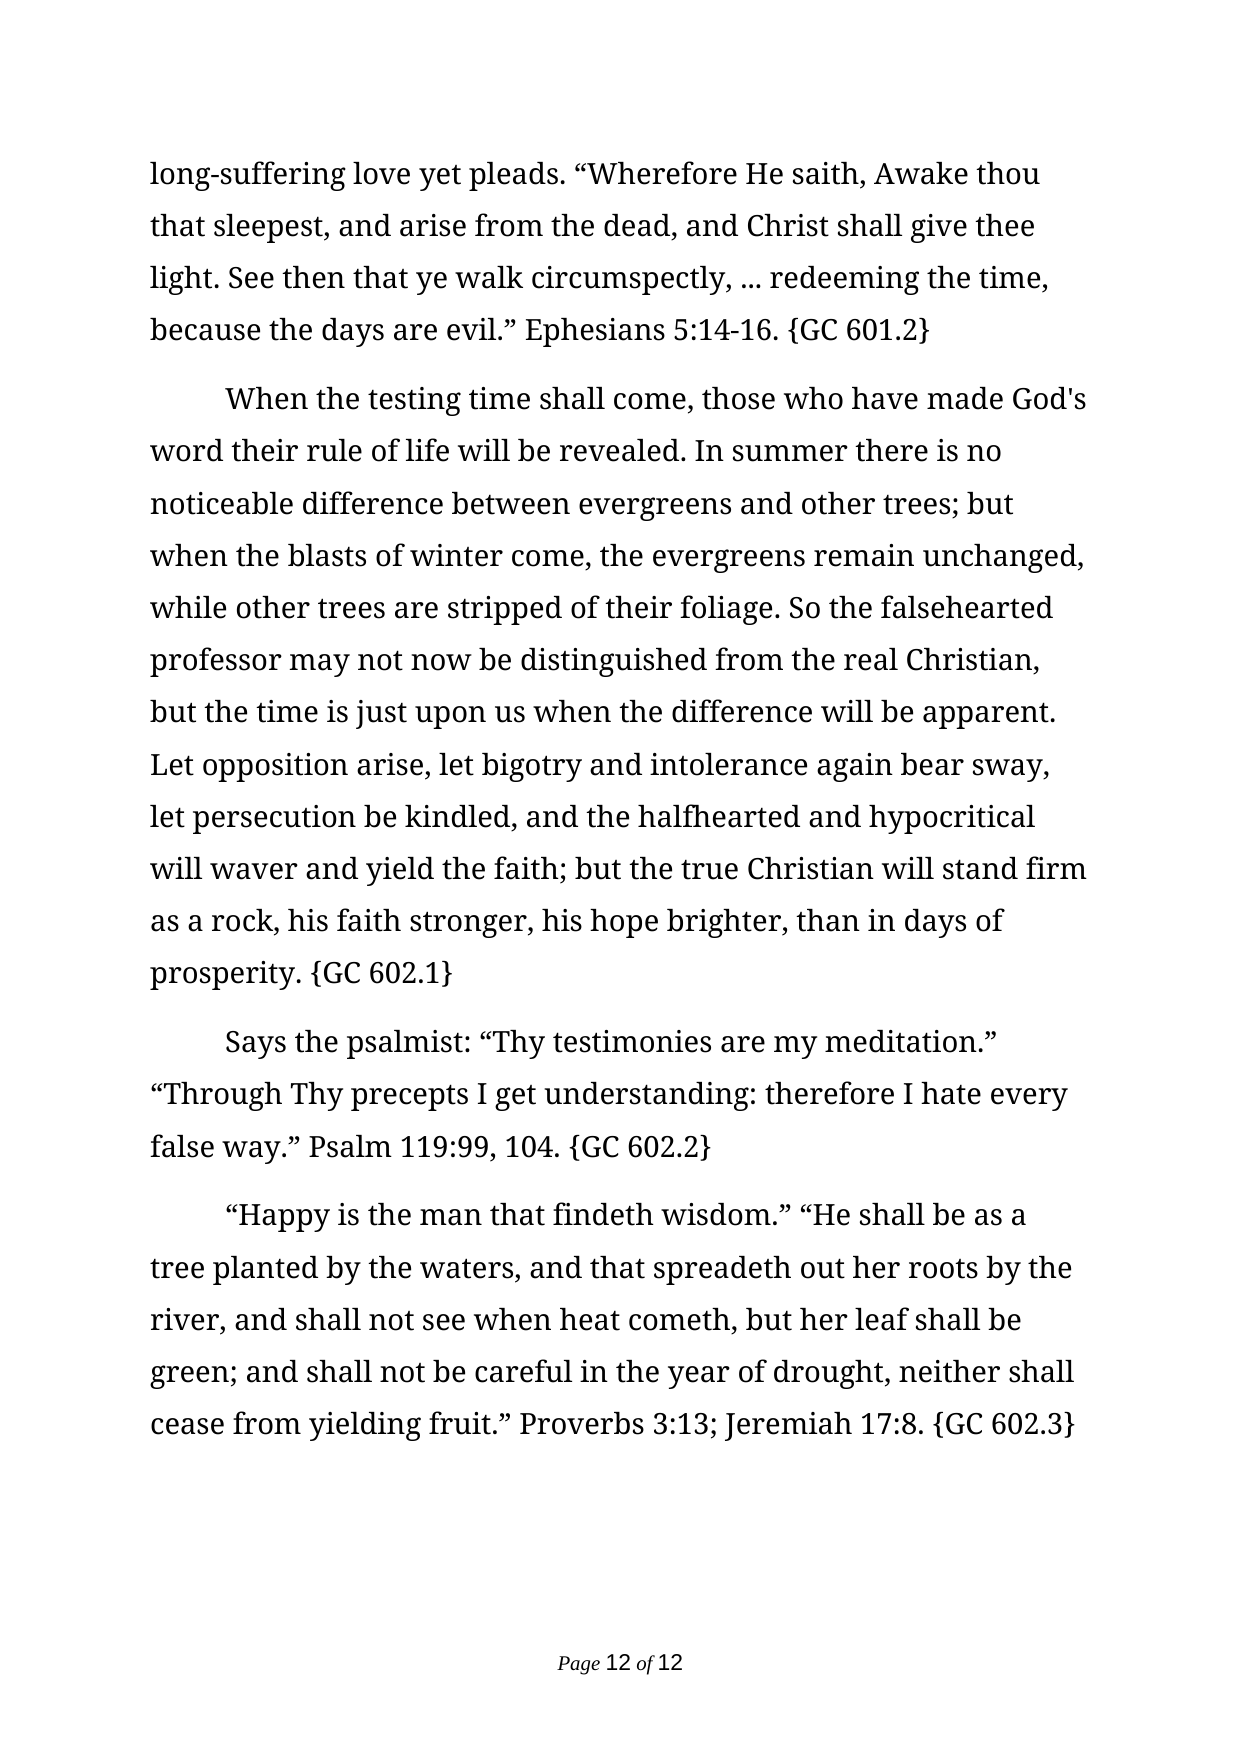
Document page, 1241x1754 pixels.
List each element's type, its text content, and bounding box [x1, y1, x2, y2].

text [150, 150, 1090, 355]
text When the testing time shall come, those who have made God's word their rule of life will be revealed. In summer there is no noticeable difference between evergreens and other trees; but when the blasts of winter come, the evergreens remain unchanged, while other trees are stripped of their foliage. So the falsehearted professor may not now be distinguished from the real Christian, but the time is just upon us when the difference will be apparent. Let opposition arise, let bigotry and intolerance again bear sway, let persecution be kindled, and the halfhearted and hypocritical will waver and yield the faith; but the true Christian will stand firm as a rock, his faith stronger, his hope brighter, than in days of prosperity. {GC 602.1} [150, 375, 1090, 998]
text Says the psalmist: “Thy testimonies are my meditation.” “Through Thy precepts I get understanding: therefore I hate every false way.” Psalm 119:99, 104. {GC 602.2} [150, 1018, 1090, 1171]
text “Happy is the man that findeth wisdom.” “He shall be as a tree planted by the waters, and that spreadeth out her roots by the river, and shall not see when heat cometh, but her leaf shall be green; and shall not be careful in the year of drought, neither shall cease from yielding fruit.” Proverbs 3:13; Jeremiah 17:8. {GC 602.3} [150, 1192, 1090, 1449]
